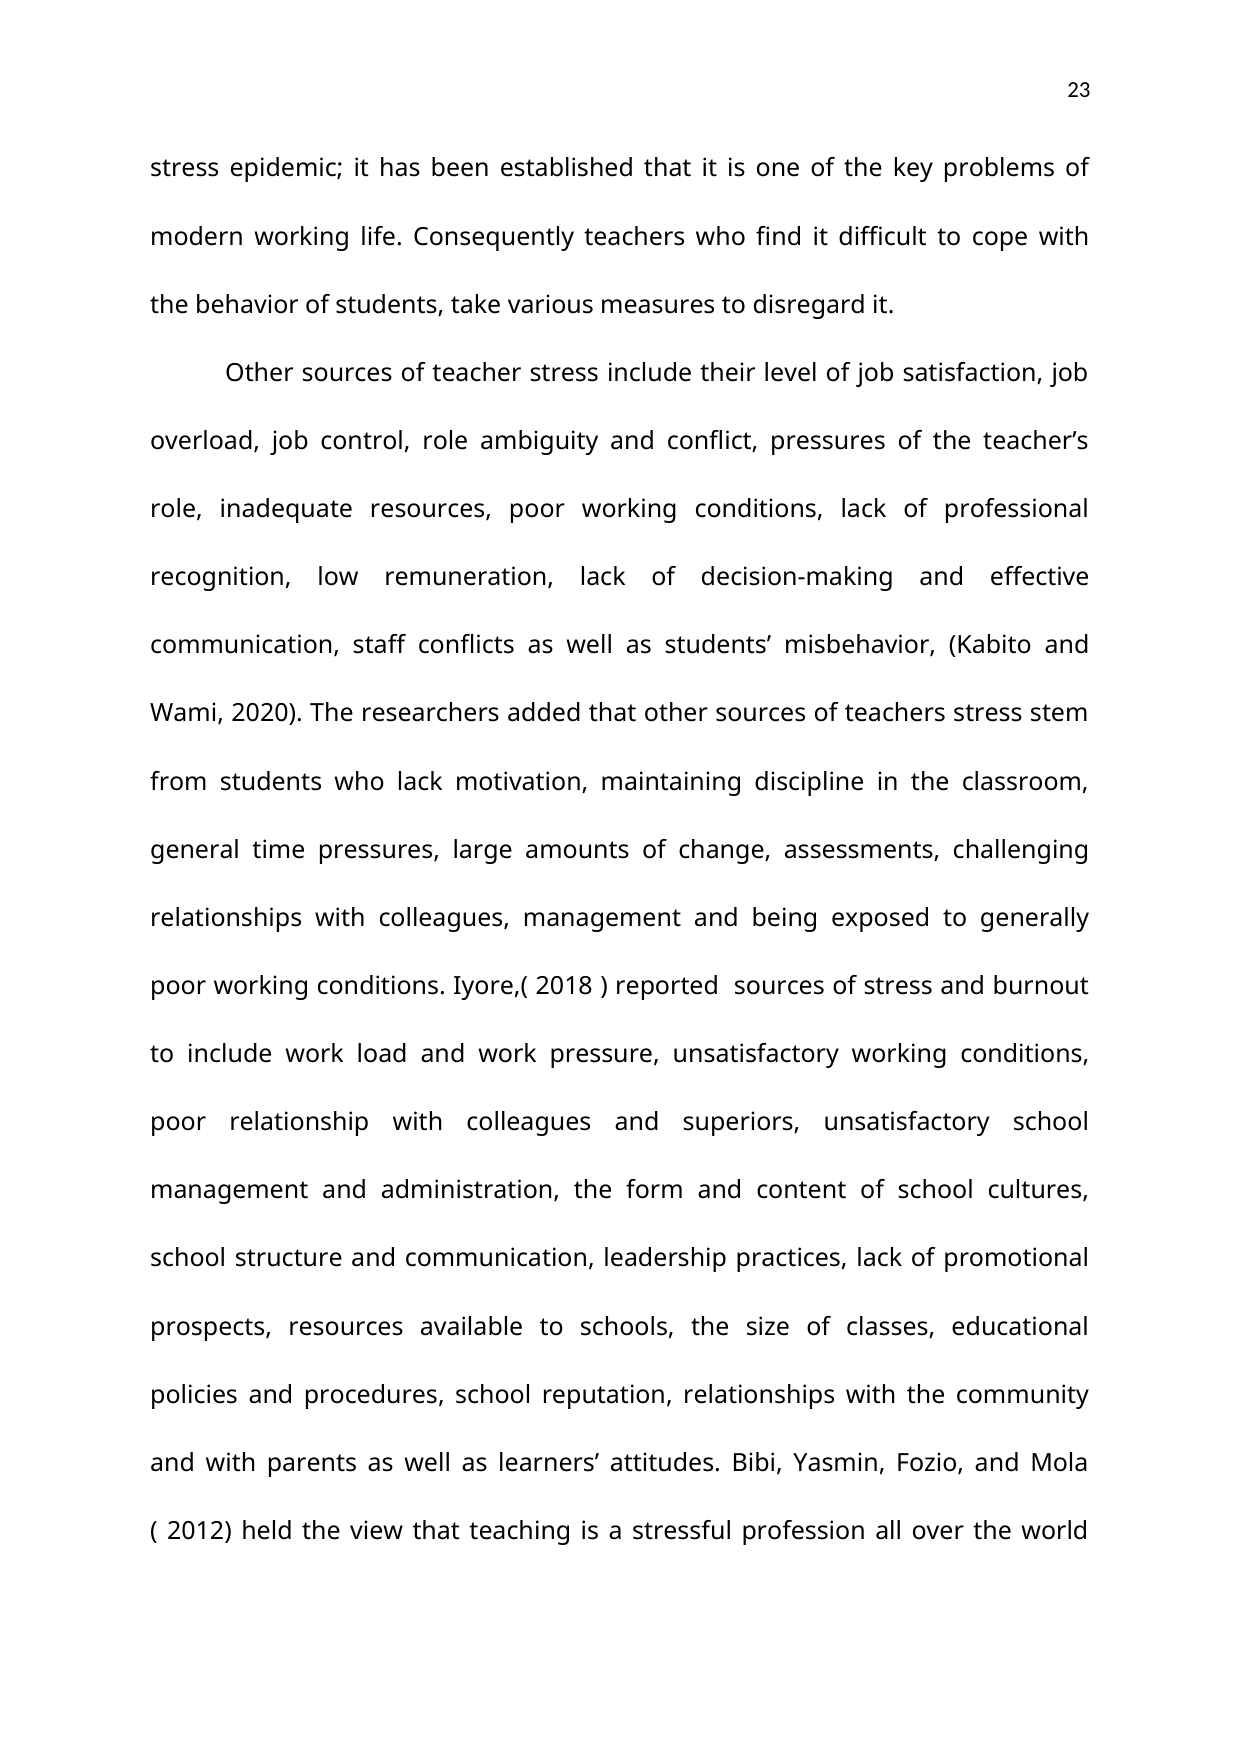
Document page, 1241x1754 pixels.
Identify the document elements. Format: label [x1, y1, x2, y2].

text [150, 354, 1090, 1547]
text [150, 150, 1090, 320]
